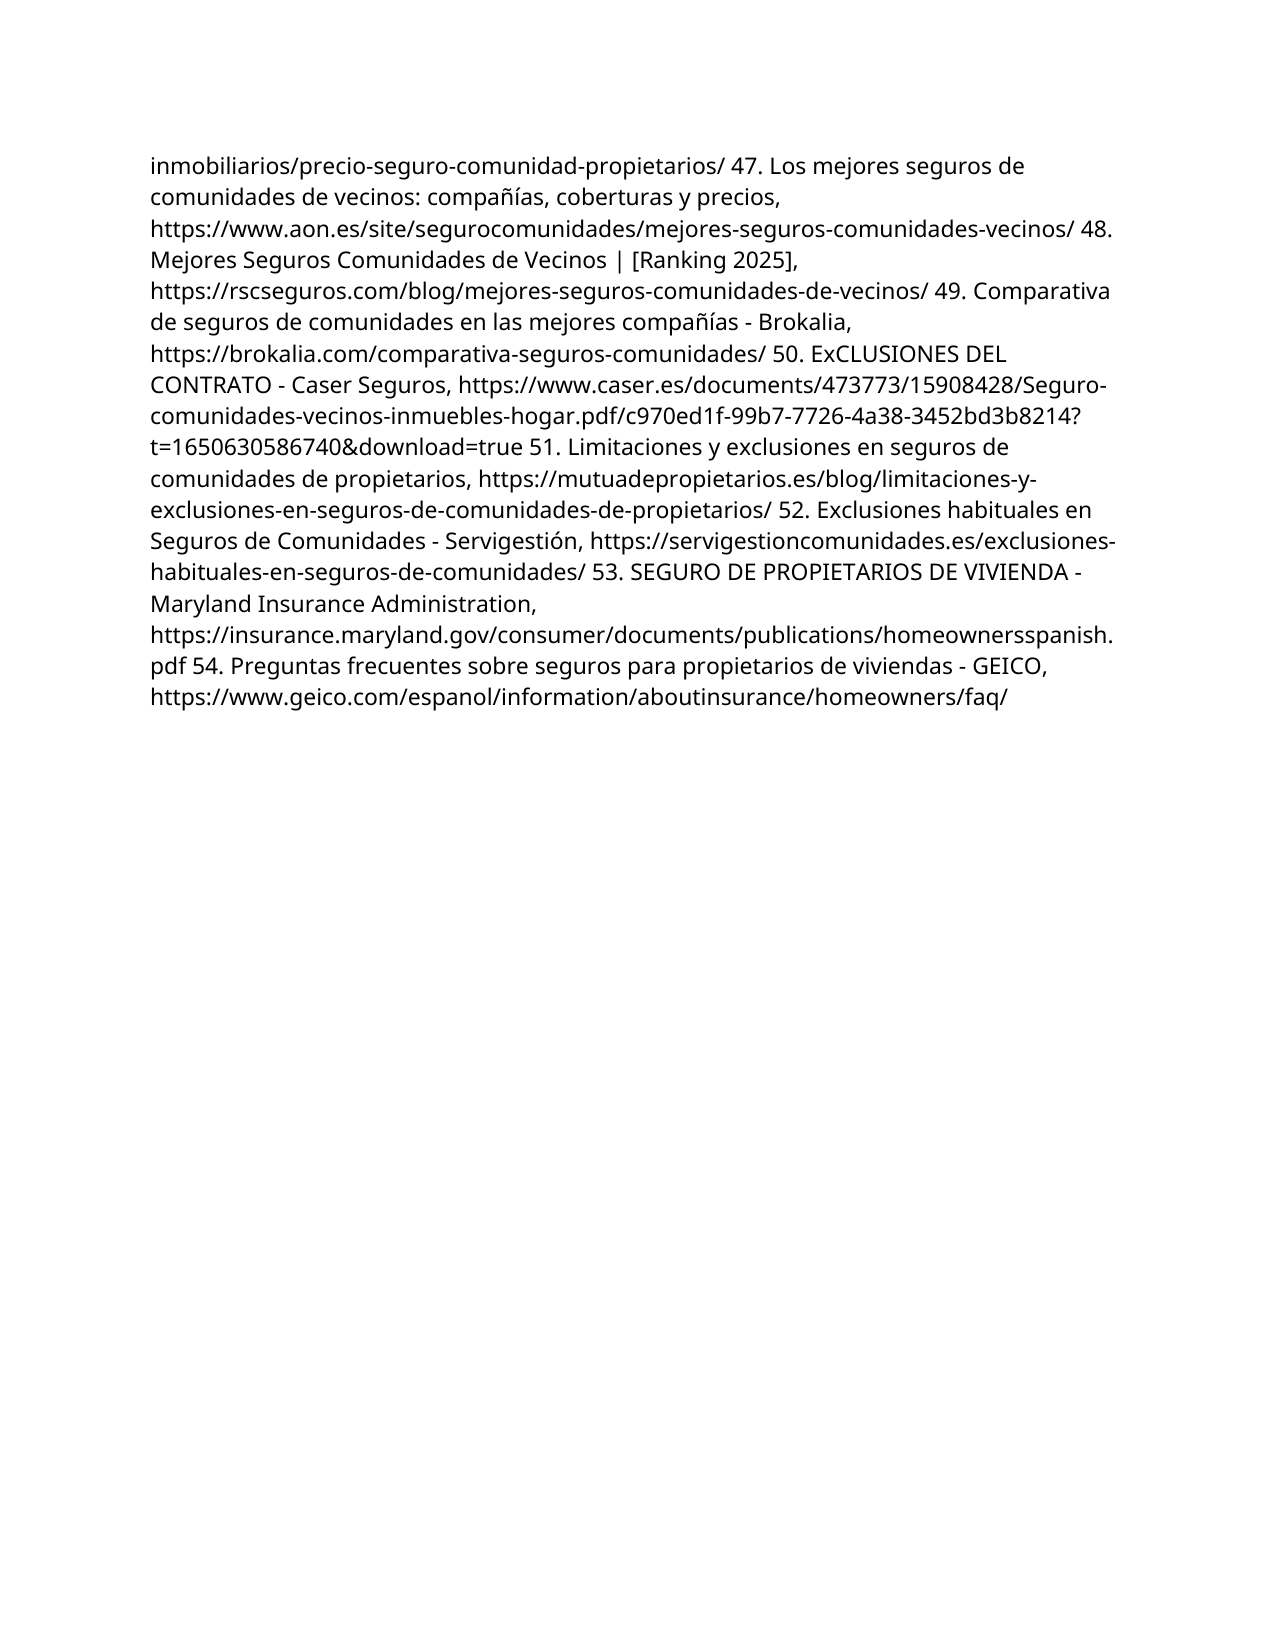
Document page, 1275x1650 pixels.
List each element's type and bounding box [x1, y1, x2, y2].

text [150, 150, 1125, 712]
